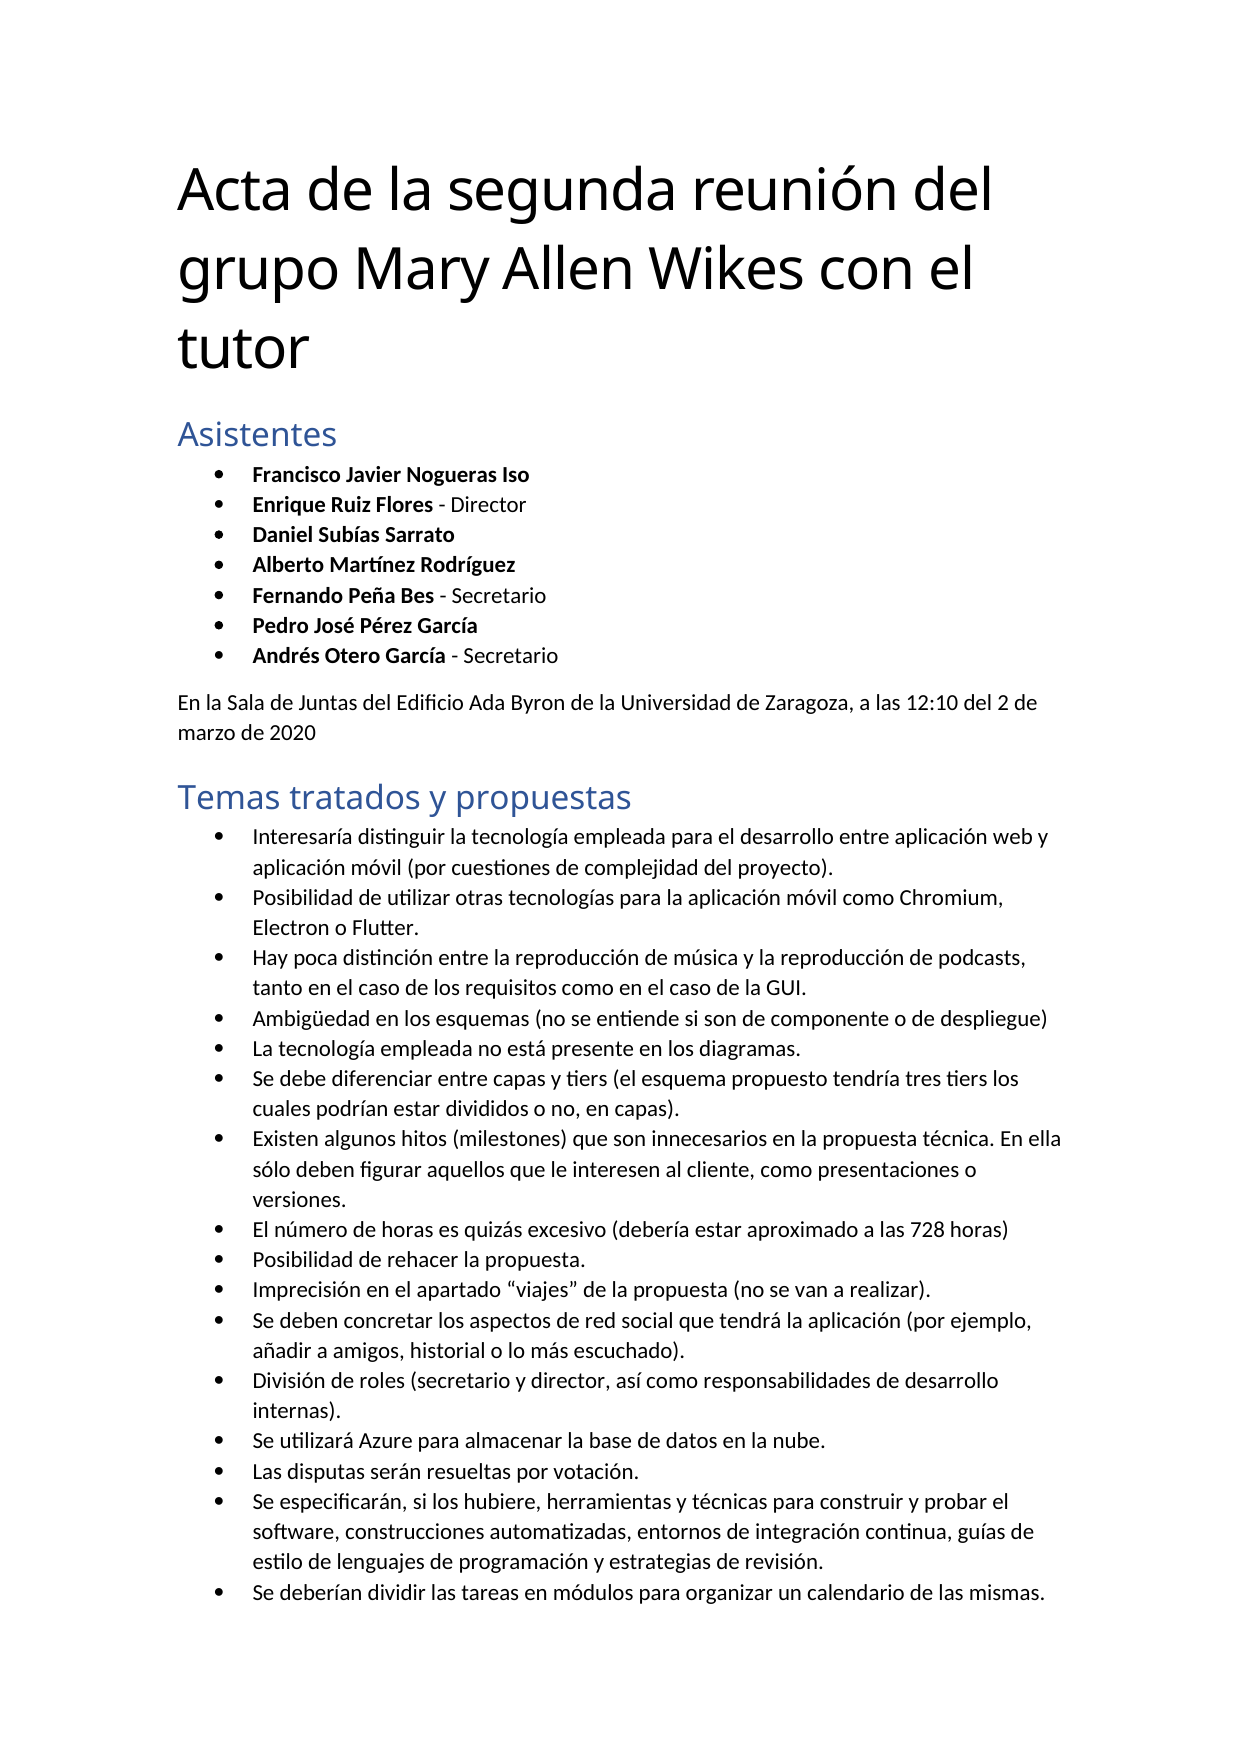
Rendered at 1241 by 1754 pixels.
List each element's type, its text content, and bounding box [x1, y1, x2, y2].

list Interesaría distinguir la tecnología empleada para el desarrollo entre aplicación web y aplicación móvil (por cuestiones de complejidad del proyecto). [215, 822, 1063, 881]
subtitle Asistentes [177, 411, 1063, 456]
list Andrés Otero García - Secretario [215, 641, 1063, 669]
list Francisco Javier Nogueras Iso [215, 460, 1063, 488]
list Se debe diferenciar entre capas y tiers (el esquema propuesto tendría tres tiers los cuales podrían estar divididos o no, en capas). [215, 1064, 1063, 1122]
list Se deberían dividir las tareas en módulos para organizar un calendario de las mismas. [215, 1578, 1063, 1606]
text En la Sala de Juntas del Edificio Ada Byron de la Universidad de Zaragoza, a las 12:10 del 2 de marzo de 2020 [177, 688, 1063, 746]
list División de roles (secretario y director, así como responsabilidades de desarrollo internas). [215, 1366, 1063, 1424]
list Existen algunos hitos (milestones) que son innecesarios en la propuesta técnica. En ella sólo deben figurar aquellos que le interesen al cliente, como presentaciones o versiones. [215, 1124, 1063, 1213]
list Fernando Peña Bes - Secretario [215, 581, 1063, 609]
list Las disputas serán resueltas por votación. [215, 1457, 1063, 1485]
list El número de horas es quizás excesivo (debería estar aproximado a las 728 horas) [215, 1215, 1063, 1243]
list Alberto Martínez Rodríguez [215, 551, 1063, 579]
list Ambigüedad en los esquemas (no se entiende si son de componente o de despliegue) [215, 1004, 1063, 1032]
list Posibilidad de utilizar otras tecnologías para la aplicación móvil como Chromium, Electron o Flutter. [215, 883, 1063, 941]
list Imprecisión en el apartado “viajes” de la propuesta (no se van a realizar). [215, 1276, 1063, 1304]
subtitle Temas tratados y propuestas [177, 773, 1063, 819]
list La tecnología empleada no está presente en los diagramas. [215, 1034, 1063, 1062]
list Se especificarán, si los hubiere, herramientas y técnicas para construir y probar el software, construcciones automatizadas, entornos de integración continua, guías de estilo de lenguajes de programación y estrategias de revisión. [215, 1487, 1063, 1576]
list Daniel Subías Sarrato [215, 520, 1063, 548]
list Enrique Ruiz Flores - Director [215, 490, 1063, 518]
title Acta de la segunda reunión del grupo Mary Allen Wikes con el tutor [177, 148, 1063, 386]
list Se utilizará Azure para almacenar la base de datos en la nube. [215, 1427, 1063, 1455]
list Hay poca distinción entre la reproducción de música y la reproducción de podcasts, tanto en el caso de los requisitos como en el caso de la GUI. [215, 943, 1063, 1002]
list Pedro José Pérez García [215, 611, 1063, 639]
list Posibilidad de rehacer la propuesta. [215, 1245, 1063, 1273]
list Se deben concretar los aspectos de red social que tendrá la aplicación (por ejemplo, añadir a amigos, historial o lo más escuchado). [215, 1306, 1063, 1364]
